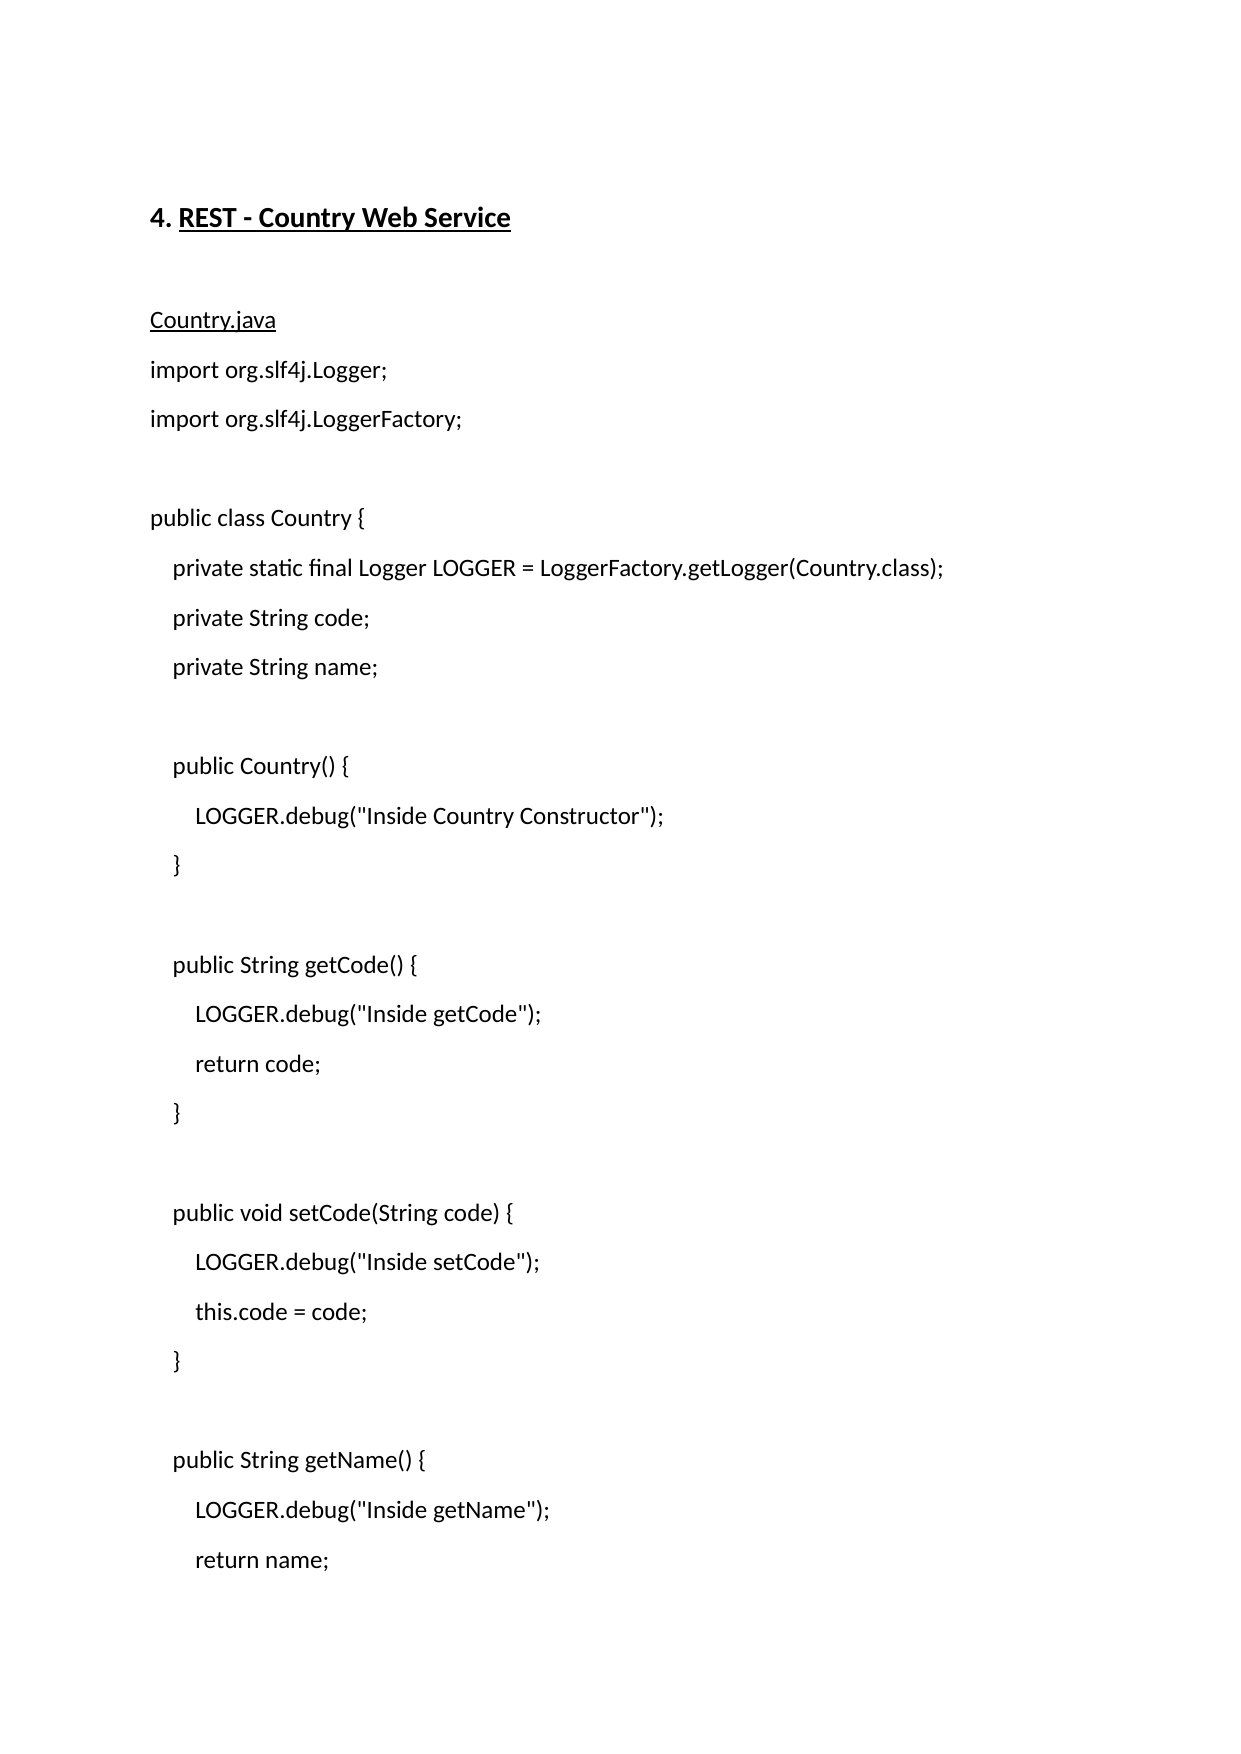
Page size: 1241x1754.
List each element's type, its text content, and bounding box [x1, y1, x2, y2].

text public void setCode(String code) { [150, 1197, 1090, 1227]
text public Country() { [150, 751, 1090, 781]
text } [150, 1346, 1090, 1376]
text LOGGER.debug("Inside Country Constructor"); [150, 800, 1090, 831]
text LOGGER.debug("Inside getName"); [150, 1494, 1090, 1525]
text return code; [150, 1048, 1090, 1078]
text } [150, 850, 1090, 880]
text private String name; [150, 651, 1090, 682]
text private static final Logger LOGGER = LoggerFactory.getLogger(Country.class); [150, 552, 1090, 583]
text public class Country { [150, 503, 1090, 533]
text LOGGER.debug("Inside setCode"); [150, 1246, 1090, 1277]
text return name; [150, 1544, 1090, 1574]
text } [150, 1098, 1090, 1128]
text Country.java [150, 304, 1090, 335]
text private String code; [150, 602, 1090, 632]
text import org.slf4j.LoggerFactory; [150, 403, 1090, 434]
text import org.slf4j.Logger; [150, 354, 1090, 384]
text LOGGER.debug("Inside getCode"); [150, 998, 1090, 1029]
text 4. REST - Country Web Service [150, 199, 1090, 235]
text this.code = code; [150, 1296, 1090, 1326]
text public String getName() { [150, 1445, 1090, 1475]
text public String getCode() { [150, 949, 1090, 979]
